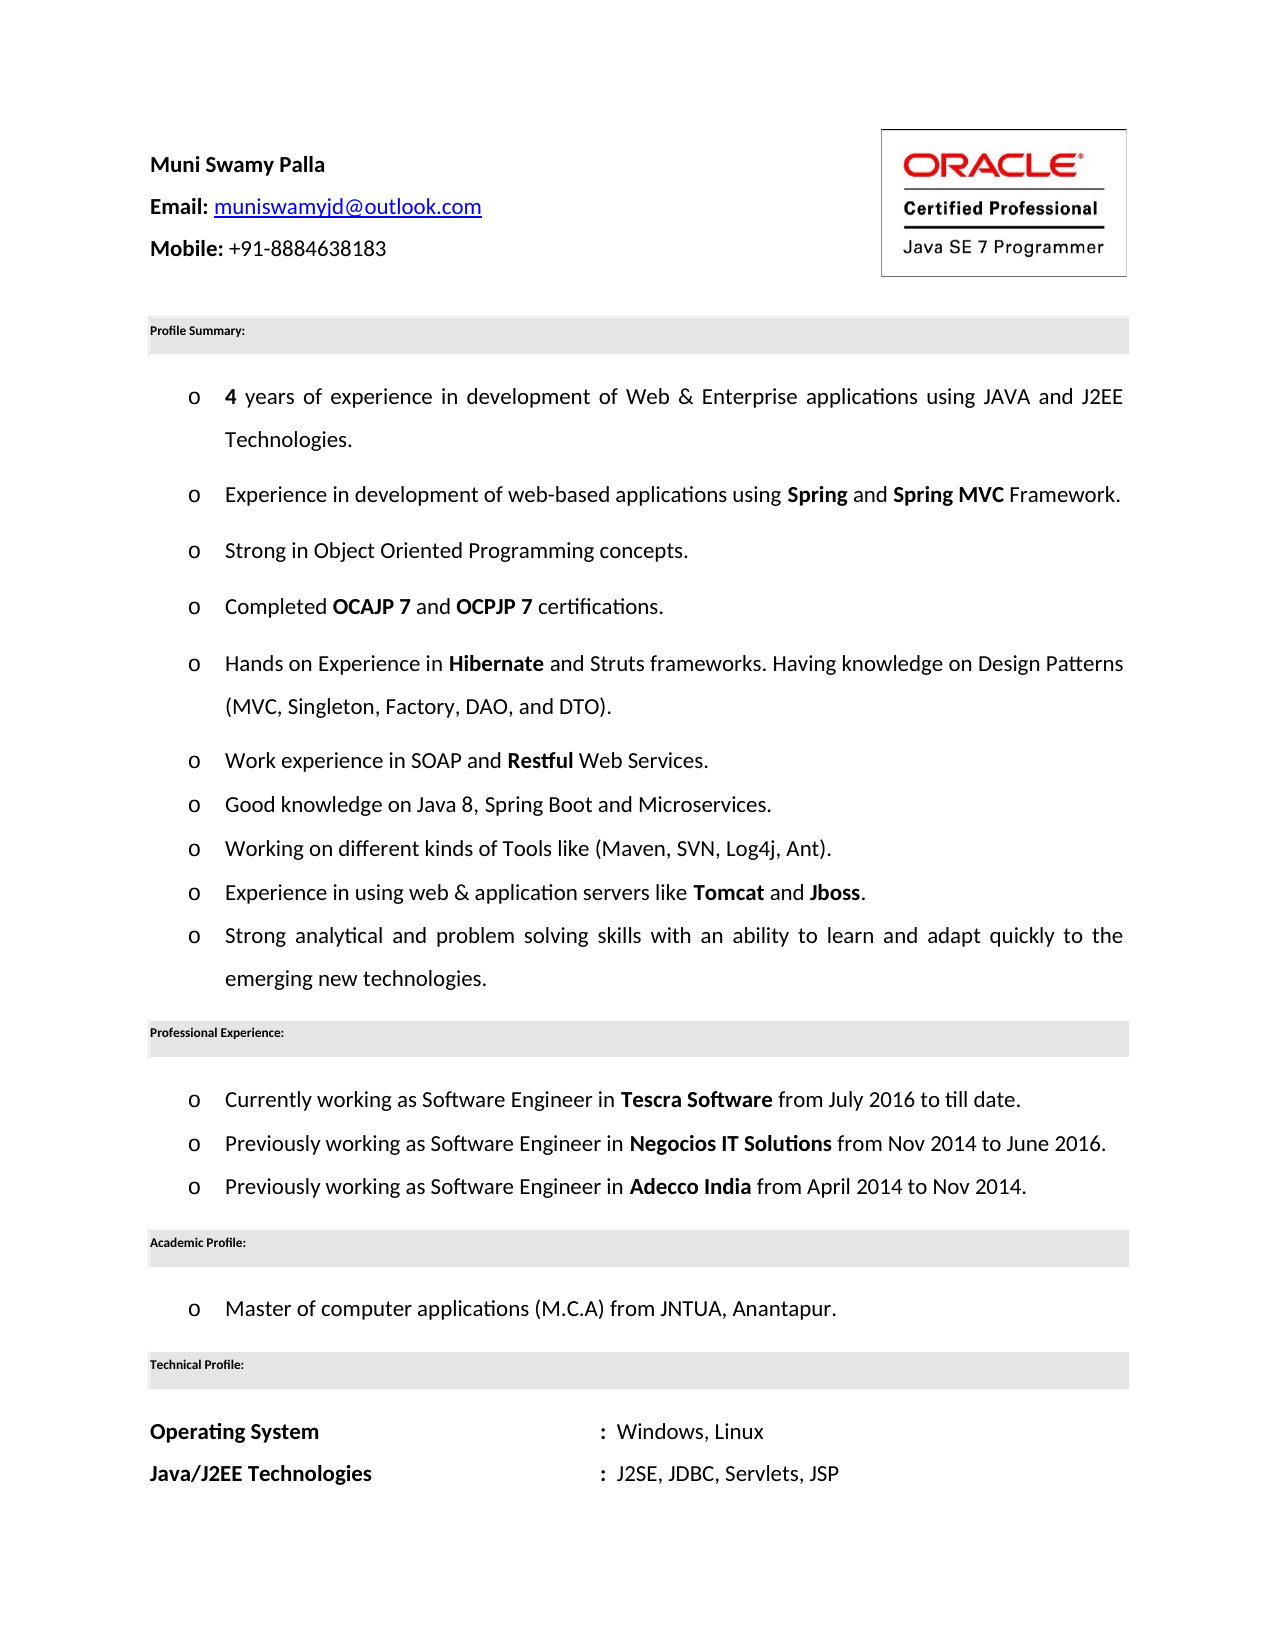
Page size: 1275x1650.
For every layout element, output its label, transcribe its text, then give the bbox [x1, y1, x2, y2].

title Profile Summary: [150, 318, 1129, 354]
title Technical Profile: [150, 1352, 1129, 1389]
text Java/J2EE Technologies : J2SE, JDBC, Servlets, JSP [150, 1459, 1125, 1487]
list Good knowledge on Java 8, Spring Boot and Microservices. [187, 790, 1125, 819]
text Mobile: +91-8884638183 [150, 234, 881, 262]
list Completed OCAJP 7 and OCPJP 7 certifications. [187, 592, 1125, 622]
list Experience in using web & application servers like Tomcat and Jboss. [187, 878, 1125, 907]
list Working on different kinds of Tools like (Maven, SVN, Log4j, Ant). [187, 834, 1125, 863]
list Currently working as Software Engineer in Tescra Software from July 2016 to till date. [187, 1085, 1125, 1114]
list Experience in development of web-based applications using Spring and Spring MVC Framework. [187, 480, 1125, 509]
list Work experience in SOAP and Restful Web Services. [187, 746, 1125, 776]
text Email: muniswamyjd@outlook.com [150, 192, 881, 220]
list Previously working as Software Engineer in Adecco India from April 2014 to Nov 2014. [187, 1172, 1125, 1202]
list Strong in Object Oriented Programming concepts. [187, 536, 1125, 565]
list Master of computer applications (M.C.A) from JNTUA, Anantapur. [187, 1294, 1125, 1324]
list Strong analytical and problem solving skills with an ability to learn and adapt quickly to the emerging new technologies. [187, 921, 1125, 992]
title Professional Experience: [150, 1021, 1129, 1057]
list Hands on Experience in Hibernate and Struts frameworks. Having knowledge on Design Patterns (MVC, Singleton, Factory, DAO, and DTO). [187, 649, 1125, 720]
list 4 years of experience in development of Web & Enterprise applications using JAVA and J2EE Technologies. [187, 382, 1125, 453]
title Academic Profile: [150, 1230, 1129, 1267]
picture [881, 129, 1127, 277]
list Previously working as Software Engineer in Negocios IT Solutions from Nov 2014 to June 2016. [187, 1129, 1125, 1158]
text Operating System : Windows, Linux [150, 1417, 1125, 1445]
text Muni Swamy Palla [150, 150, 881, 178]
